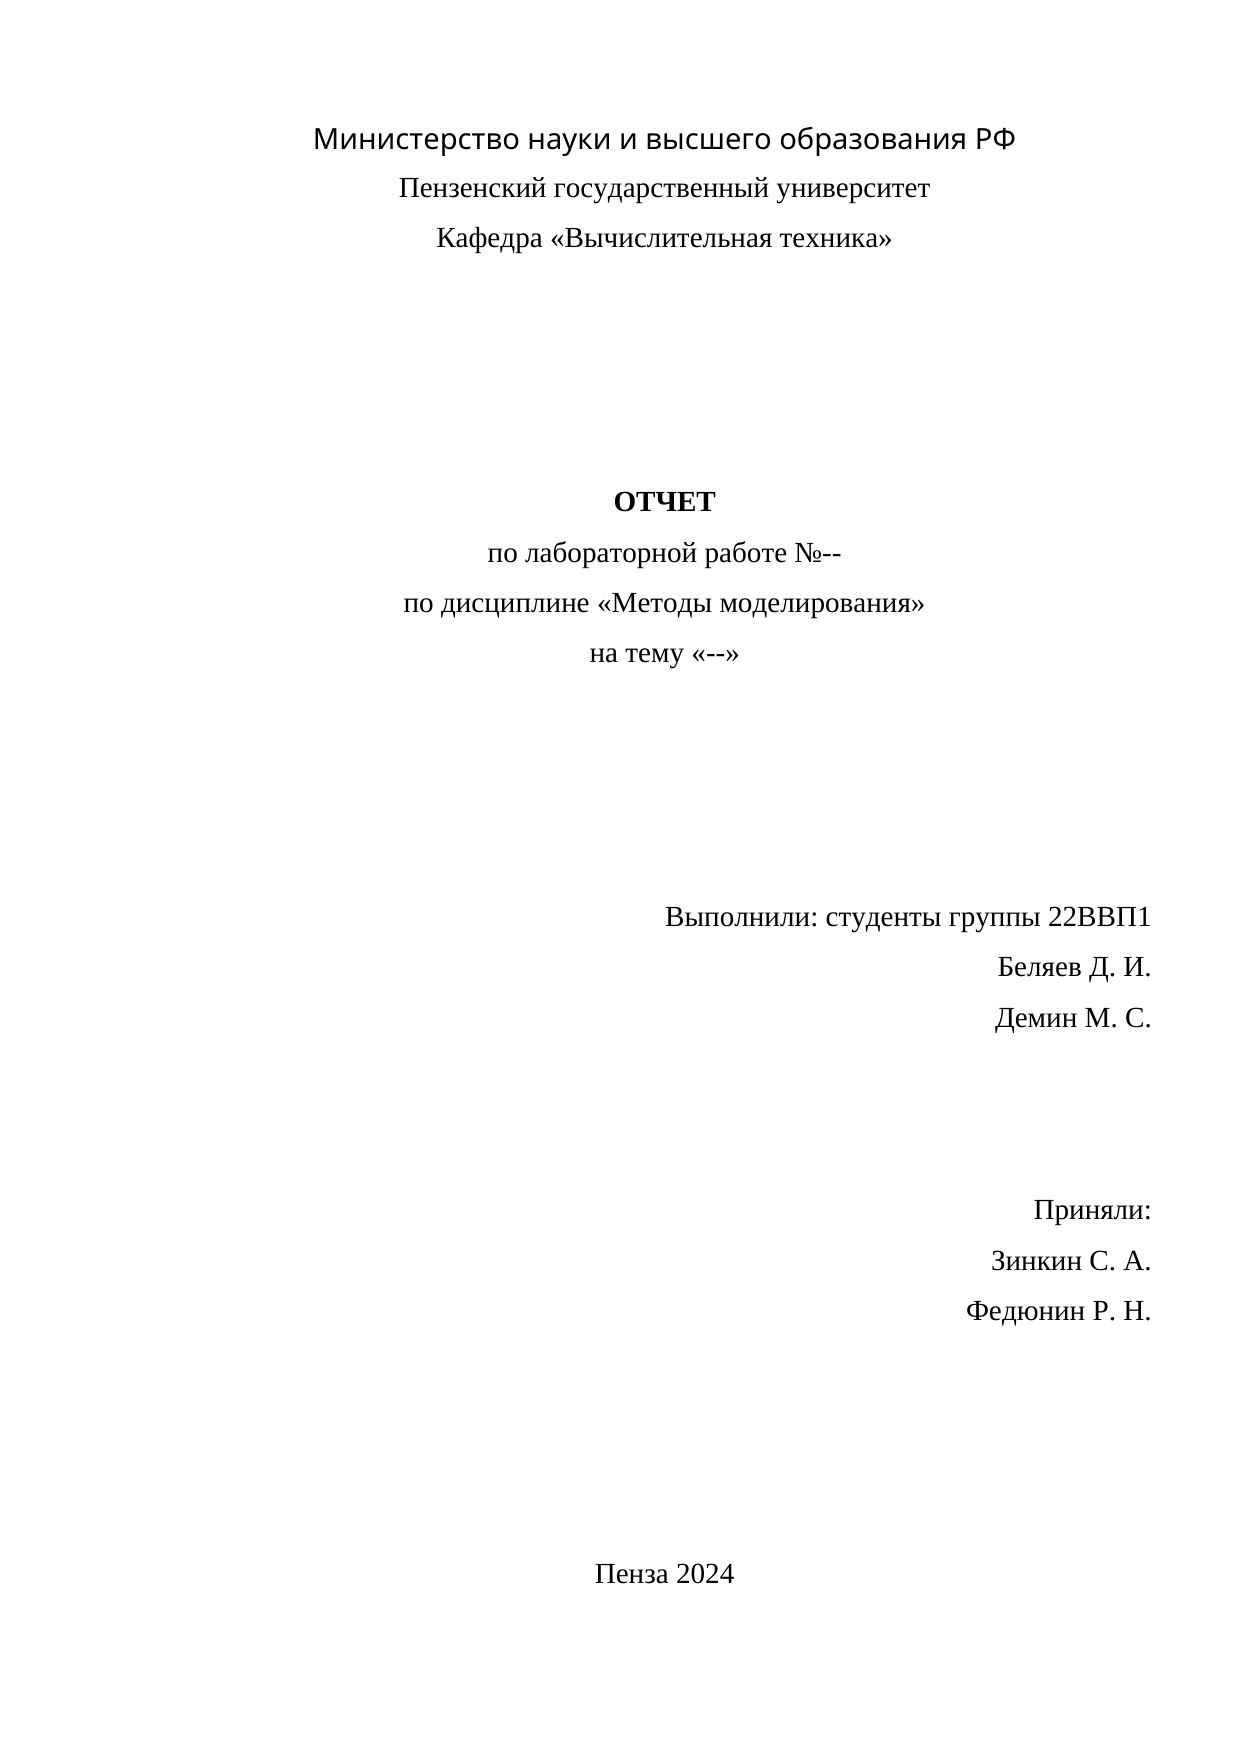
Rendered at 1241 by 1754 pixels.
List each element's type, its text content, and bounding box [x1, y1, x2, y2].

text по лабораторной работе №-- [177, 535, 1152, 568]
text Министерство науки и высшего образования РФ [177, 118, 1152, 158]
text Демин М. С. [620, 1000, 1152, 1033]
text Пензенский государственный университет [177, 170, 1152, 204]
text ОТЧЕТ [177, 484, 1152, 518]
text Кафедра «Вычислительная техника» [177, 221, 1152, 254]
text по дисциплине «Методы моделирования» [177, 585, 1152, 618]
text Приняли: [177, 1192, 1152, 1226]
text Выполнили: студенты группы 22ВВП1 [177, 899, 1152, 933]
text Пенза 2024 [177, 1557, 1152, 1590]
text на тему «--» [177, 635, 1152, 669]
text Зинкин С. А. [177, 1243, 1152, 1276]
text Беляев Д. И. [767, 949, 1152, 983]
text Федюнин Р. Н. [177, 1293, 1152, 1326]
